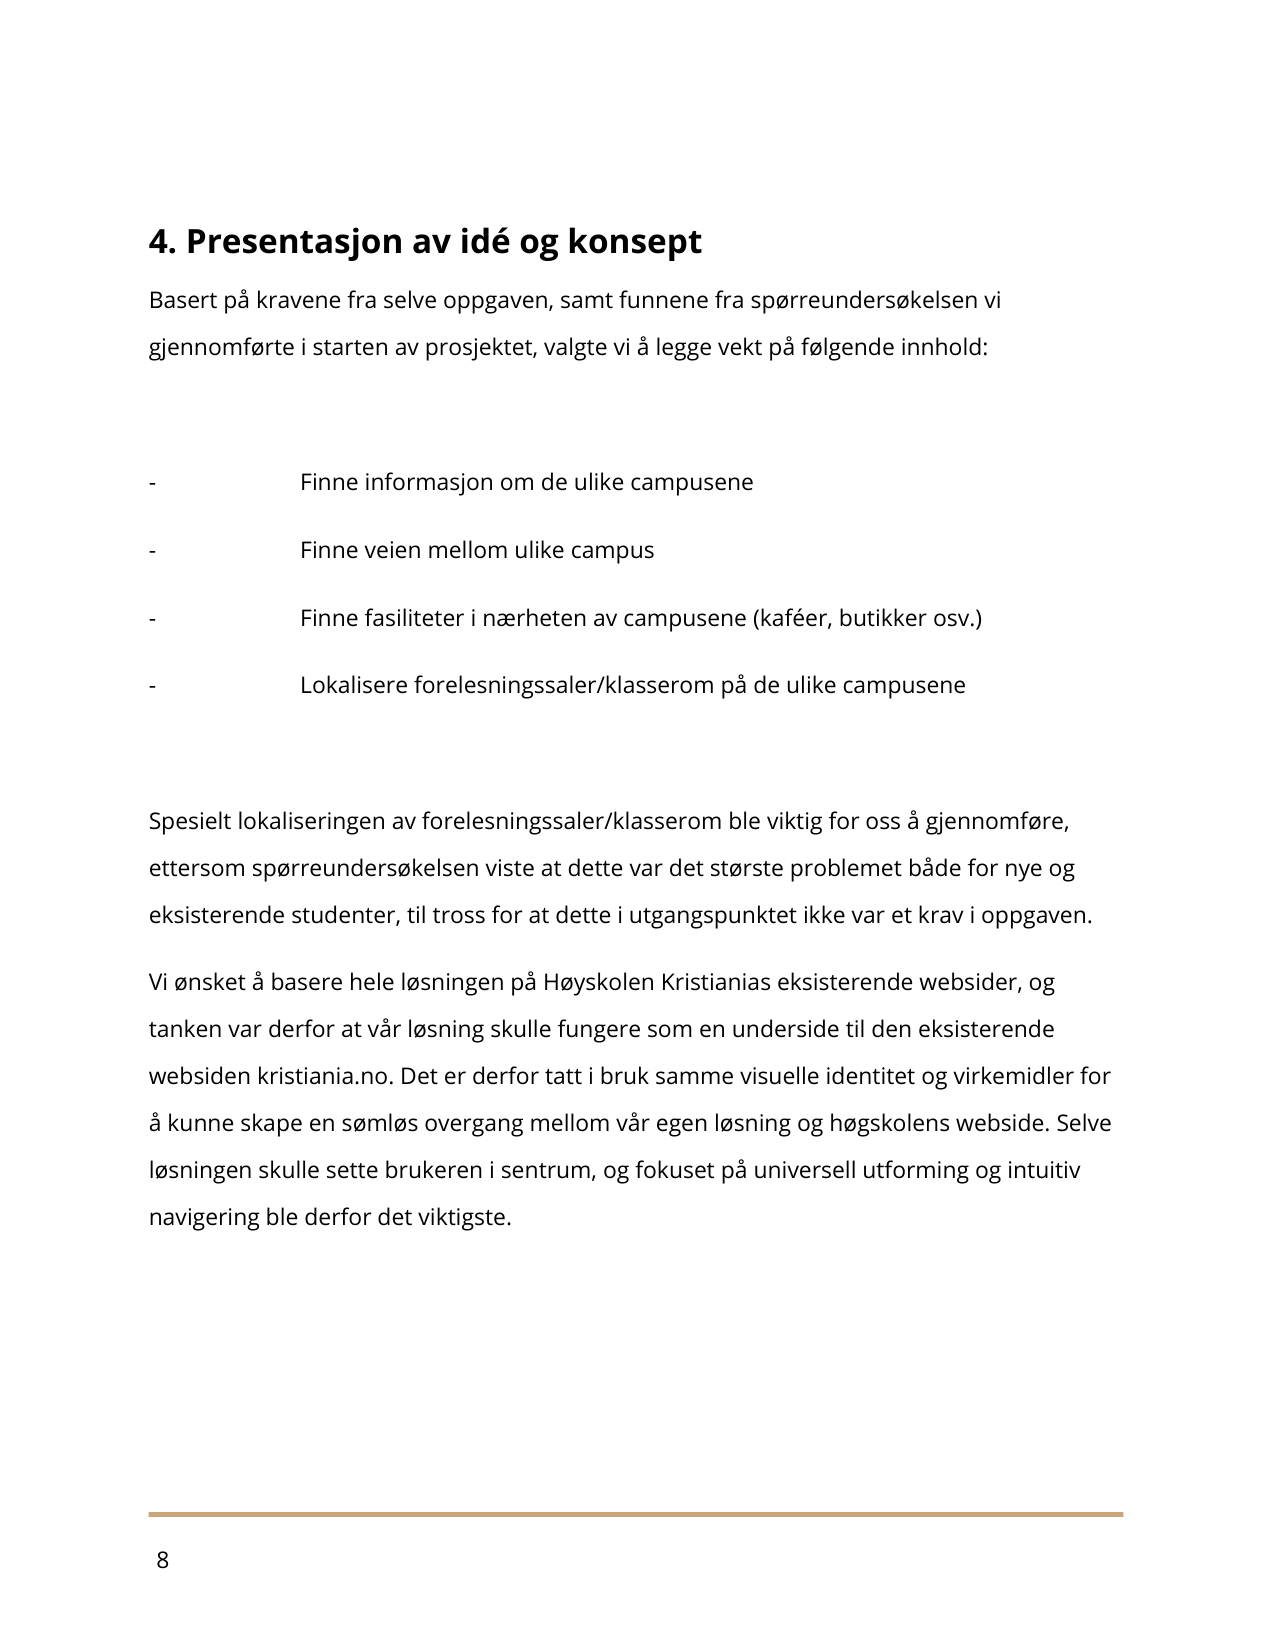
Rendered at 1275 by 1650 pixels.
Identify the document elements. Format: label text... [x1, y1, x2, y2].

text Basert på kravene fra selve oppgaven, samt funnene fra spørreundersøkelsen vi gjennomførte i starten av prosjektet, valgte vi å legge vekt på følgende innhold: [148, 284, 1125, 362]
text - Finne fasiliteter i nærheten av campusene (kaféer, butikker osv.) [148, 602, 1125, 633]
text - Lokalisere forelesningssaler/klasserom på de ulike campusene [148, 669, 1125, 701]
text Spesielt lokaliseringen av forelesningssaler/klasserom ble viktig for oss å gjennomføre, ettersom spørreundersøkelsen viste at dette var det største problemet både for nye og eksisterende studenter, til tross for at dette i utgangspunktet ikke var et krav i oppgaven. [148, 805, 1125, 930]
subtitle 4. Presentasjon av idé og konsept [148, 218, 1125, 263]
picture [148, 1512, 1124, 1517]
text - Finne veien mellom ulike campus [148, 534, 1125, 565]
text - Finne informasjon om de ulike campusene [148, 466, 1125, 497]
text Vi ønsket å basere hele løsningen på Høyskolen Kristianias eksisterende websider, og tanken var derfor at vår løsning skulle fungere som en underside til den eksisterende websiden kristiania.no. Det er derfor tatt i bruk samme visuelle identitet og virkemidler for å kunne skape en sømløs overgang mellom vår egen løsning og høgskolens webside. Selve løsningen skulle sette brukeren i sentrum, og fokuset på universell utforming og intuitiv navigering ble derfor det viktigste. [148, 966, 1125, 1232]
